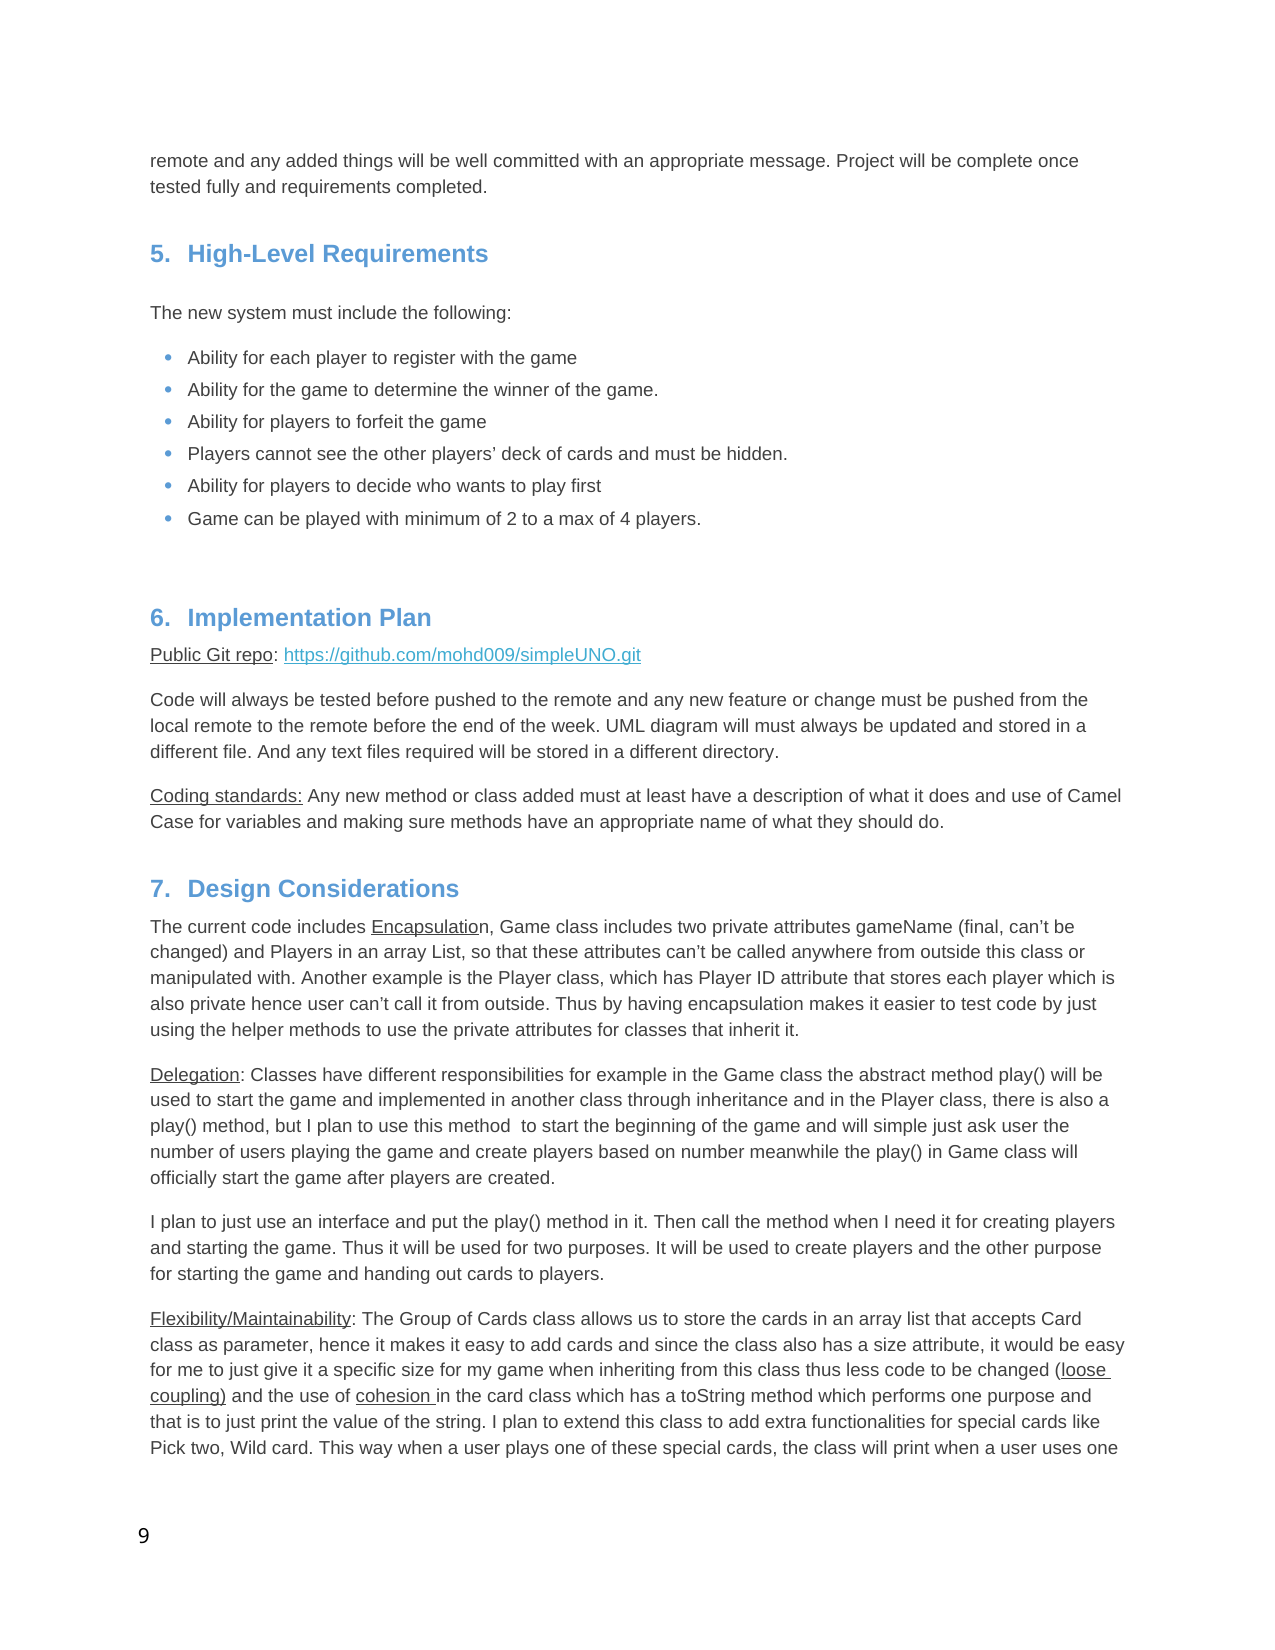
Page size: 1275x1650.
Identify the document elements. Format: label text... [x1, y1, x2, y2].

text Coding standards: Any new method or class added must at least have a description of what it does and use of Camel Case for variables and making sure methods have an appropriate name of what they should do. [150, 785, 1125, 832]
text The new system must include the following: [150, 302, 1125, 323]
list Ability for players to decide who wants to play first [165, 475, 1125, 497]
list Ability for the game to determine the winner of the game. [165, 379, 1125, 400]
text I plan to just use an interface and put the play() method in it. Then call the method when I need it for creating players and starting the game. Thus it will be used for two purposes. It will be used to create players and the other purpose for starting the game and handing out cards to players. [150, 1211, 1125, 1284]
list Ability for each player to register with the game [165, 347, 1125, 368]
subtitle High-Level Requirements [150, 239, 1125, 268]
text Code will always be tested before pushed to the remote and any new feature or change must be pushed from the local remote to the remote before the end of the week. UML diagram will must always be updated and stored in a different file. And any text files required will be stored in a different directory. [150, 689, 1125, 762]
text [150, 150, 1125, 197]
text Public Git repo: https://github.com/mohd009/simpleUNO.git [150, 644, 1125, 666]
text The current code includes Encapsulation, Game class includes two private attributes gameName (final, can’t be changed) and Players in an array List, so that these attributes can’t be called anywhere from outside this class or manipulated with. Another example is the Player class, which has Player ID attribute that stores each player which is also private hence user can’t call it from outside. Thus by having encapsulation makes it easier to test code by just using the helper methods to use the private attributes for classes that inherit it. [150, 916, 1125, 1040]
subtitle Implementation Plan [150, 603, 1125, 632]
list Ability for players to forfeit the game [165, 411, 1125, 433]
list Game can be played with minimum of 2 to a max of 4 players. [165, 507, 1125, 529]
subtitle Design Considerations [150, 874, 1125, 903]
text Delegation: Classes have different responsibilities for example in the Game class the abstract method play() will be used to start the game and implemented in another class through inheritance and in the Player class, there is also a play() method, but I plan to use this method to start the beginning of the game and will simple just ask user the number of users playing the game and create players based on number meanwhile the play() in Game class will officially start the game after players are created. [150, 1063, 1125, 1188]
list Players cannot see the other players’ deck of cards and must be hidden. [165, 443, 1125, 465]
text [150, 1308, 1125, 1458]
